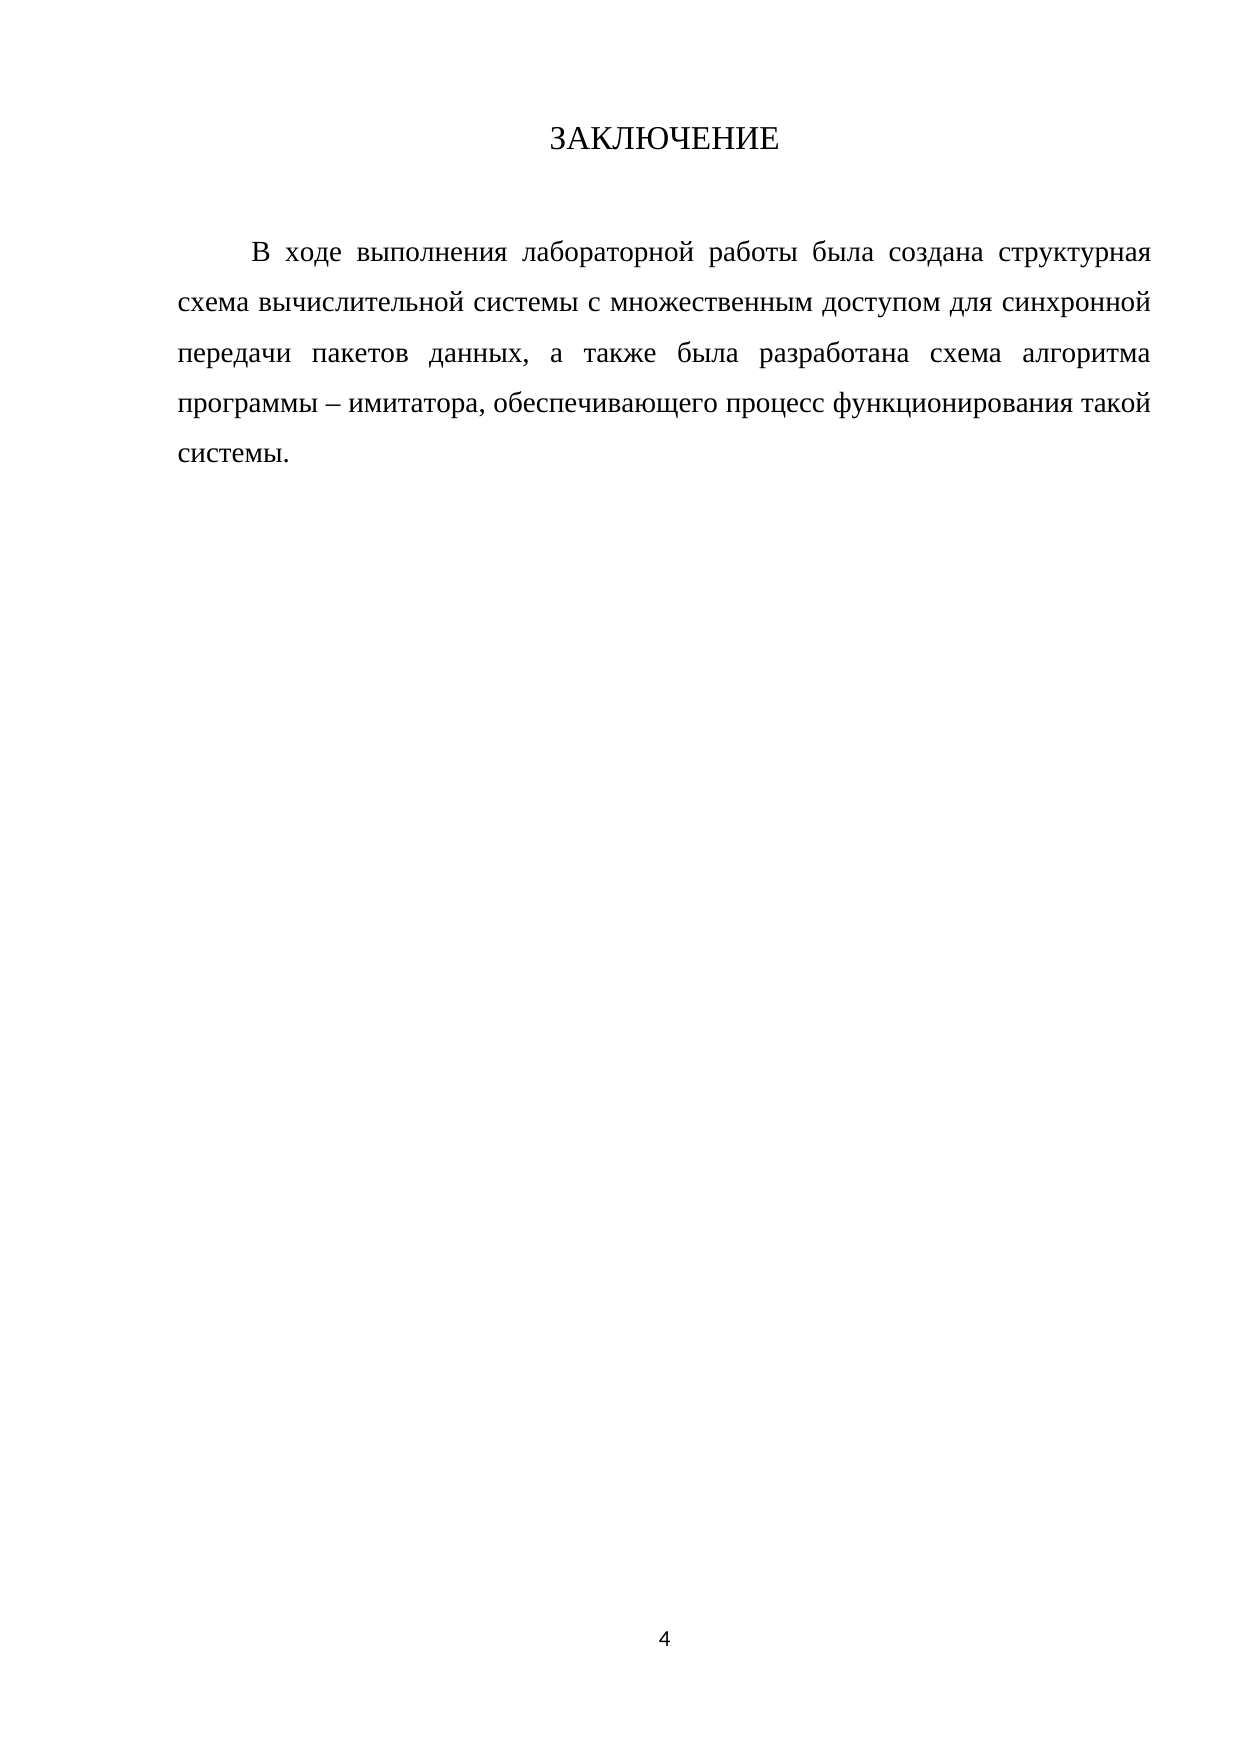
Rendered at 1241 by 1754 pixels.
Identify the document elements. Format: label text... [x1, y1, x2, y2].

text ЗАКЛЮЧЕНИЕ [177, 118, 1152, 156]
text В ходе выполнения лабораторной работы была создана структурная схема вычислительной системы с множественным доступом для синхронной передачи пакетов данных, а также была разработана схема алгоритма программы – имитатора, обеспечивающего процесс функционирования такой системы. [177, 234, 1152, 469]
